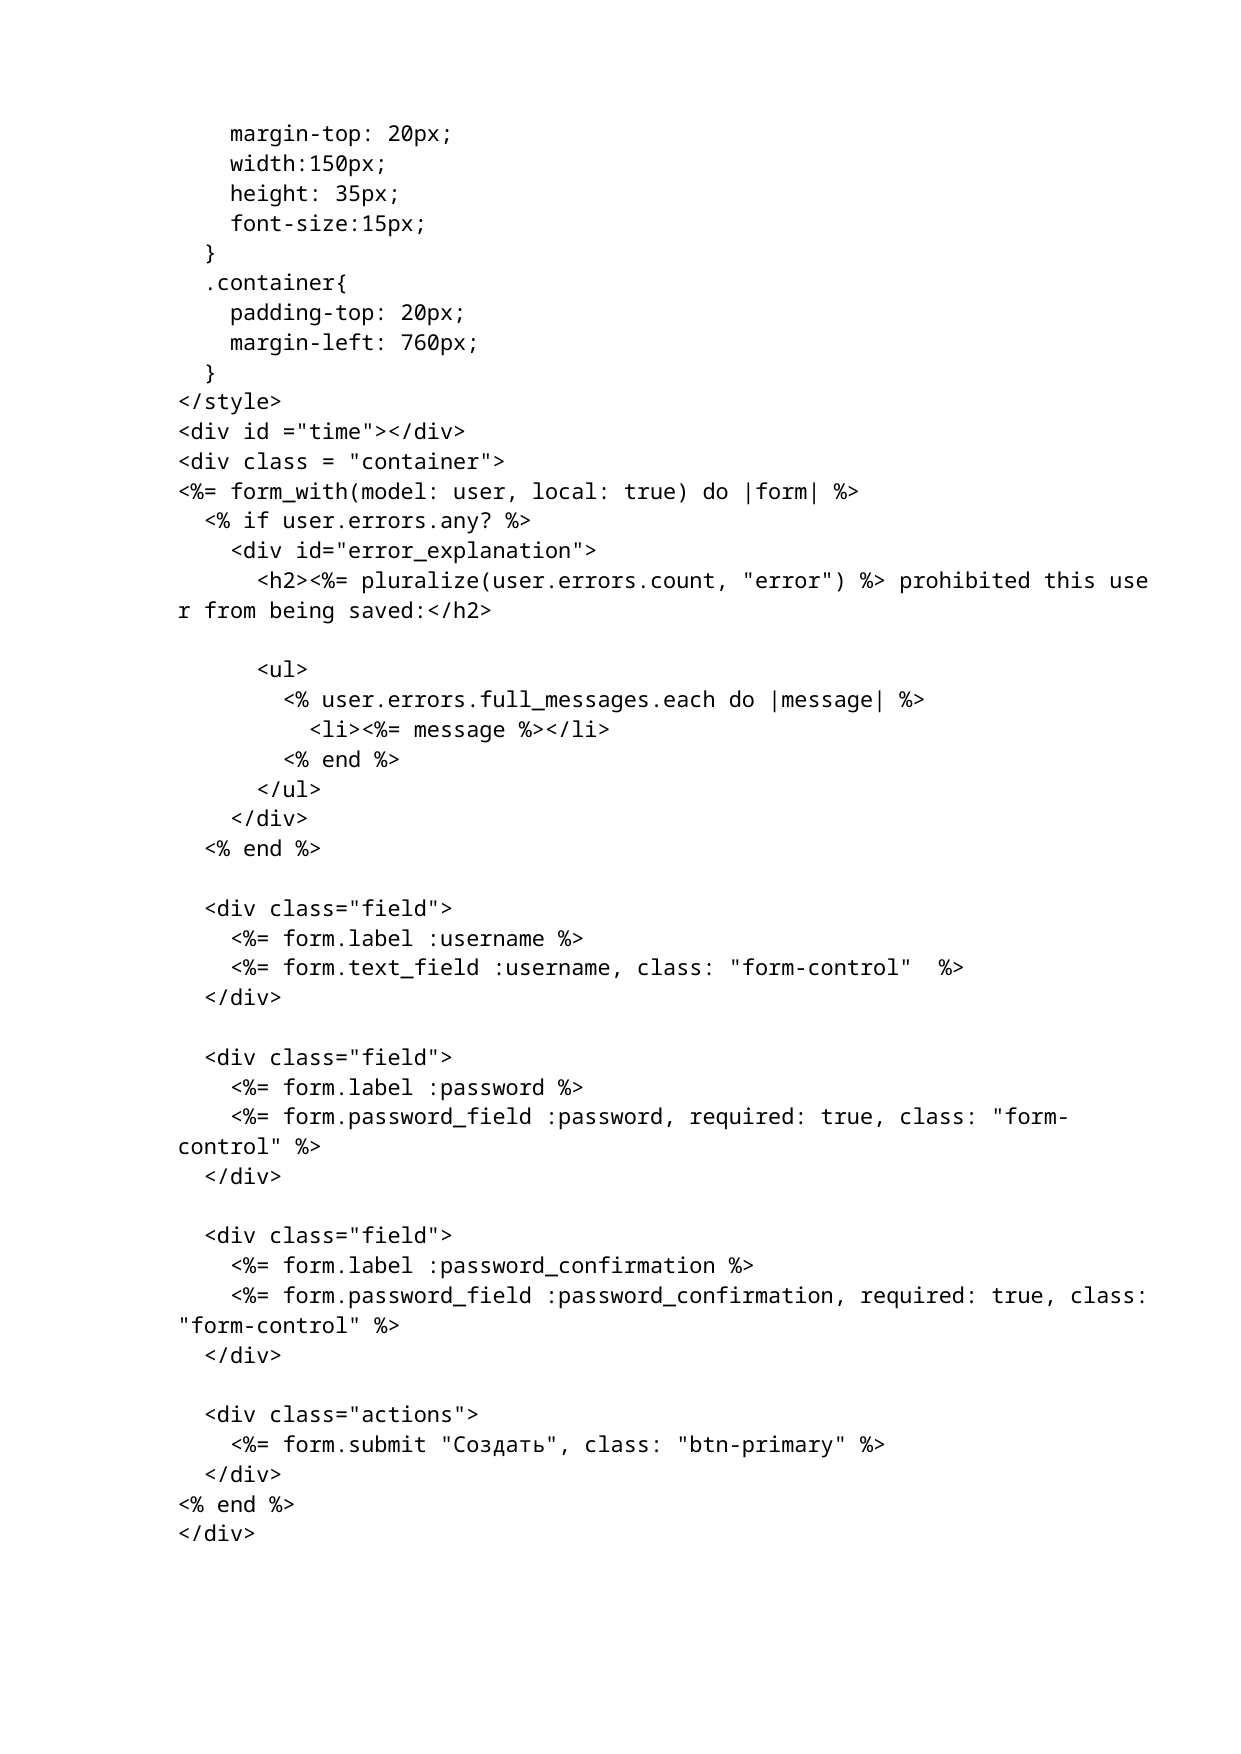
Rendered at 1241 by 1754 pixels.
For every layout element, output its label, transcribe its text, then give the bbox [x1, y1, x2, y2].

text </div> [177, 982, 1152, 1012]
text <h2><%= pluralize(user.errors.count, "error") %> prohibited this user from being saved:</h2> [177, 565, 1152, 624]
text height: 35px; [177, 178, 1152, 207]
text <%= form.text_field :username, class: "form-control" %> [177, 952, 1152, 982]
text .container{ [177, 267, 1152, 297]
text <% end %> [177, 1488, 1152, 1518]
text font-size:15px; [177, 207, 1152, 237]
text <div class="field"> [177, 1220, 1152, 1250]
text <% if user.errors.any? %> [177, 505, 1152, 535]
text <ul> [177, 654, 1152, 684]
text <%= form.password_field :password, required: true, class: "form-control" %> [177, 1101, 1152, 1161]
text width:150px; [177, 148, 1152, 178]
text <% end %> [177, 833, 1152, 863]
text } [177, 237, 1152, 267]
text margin-top: 20px; [177, 118, 1152, 148]
text <% end %> [177, 744, 1152, 773]
text </style> [177, 386, 1152, 416]
text <div class = "container"> [177, 446, 1152, 476]
text padding-top: 20px; [177, 297, 1152, 327]
text <%= form.label :password_confirmation %> [177, 1250, 1152, 1280]
text <%= form_with(model: user, local: true) do |form| %> [177, 476, 1152, 505]
text <div id="error_explanation"> [177, 535, 1152, 565]
text <%= form.label :username %> [177, 922, 1152, 952]
text </div> [177, 803, 1152, 833]
text <% user.errors.full_messages.each do |message| %> [177, 684, 1152, 714]
text <div class="field"> [177, 893, 1152, 922]
text <%= form.label :password %> [177, 1071, 1152, 1101]
text <div class="field"> [177, 1042, 1152, 1071]
text } [177, 356, 1152, 386]
text <div id ="time"></div> [177, 416, 1152, 446]
text </div> [177, 1518, 1152, 1548]
text </div> [177, 1459, 1152, 1488]
text <li><%= message %></li> [177, 714, 1152, 744]
text <div class="actions"> [177, 1399, 1152, 1429]
text </ul> [177, 773, 1152, 803]
text <%= form.submit "Создать", class: "btn-primary" %> [177, 1429, 1152, 1459]
text </div> [177, 1161, 1152, 1191]
text </div> [177, 1339, 1152, 1369]
text margin-left: 760px; [177, 327, 1152, 356]
text <%= form.password_field :password_confirmation, required: true, class: "form-control" %> [177, 1280, 1152, 1339]
